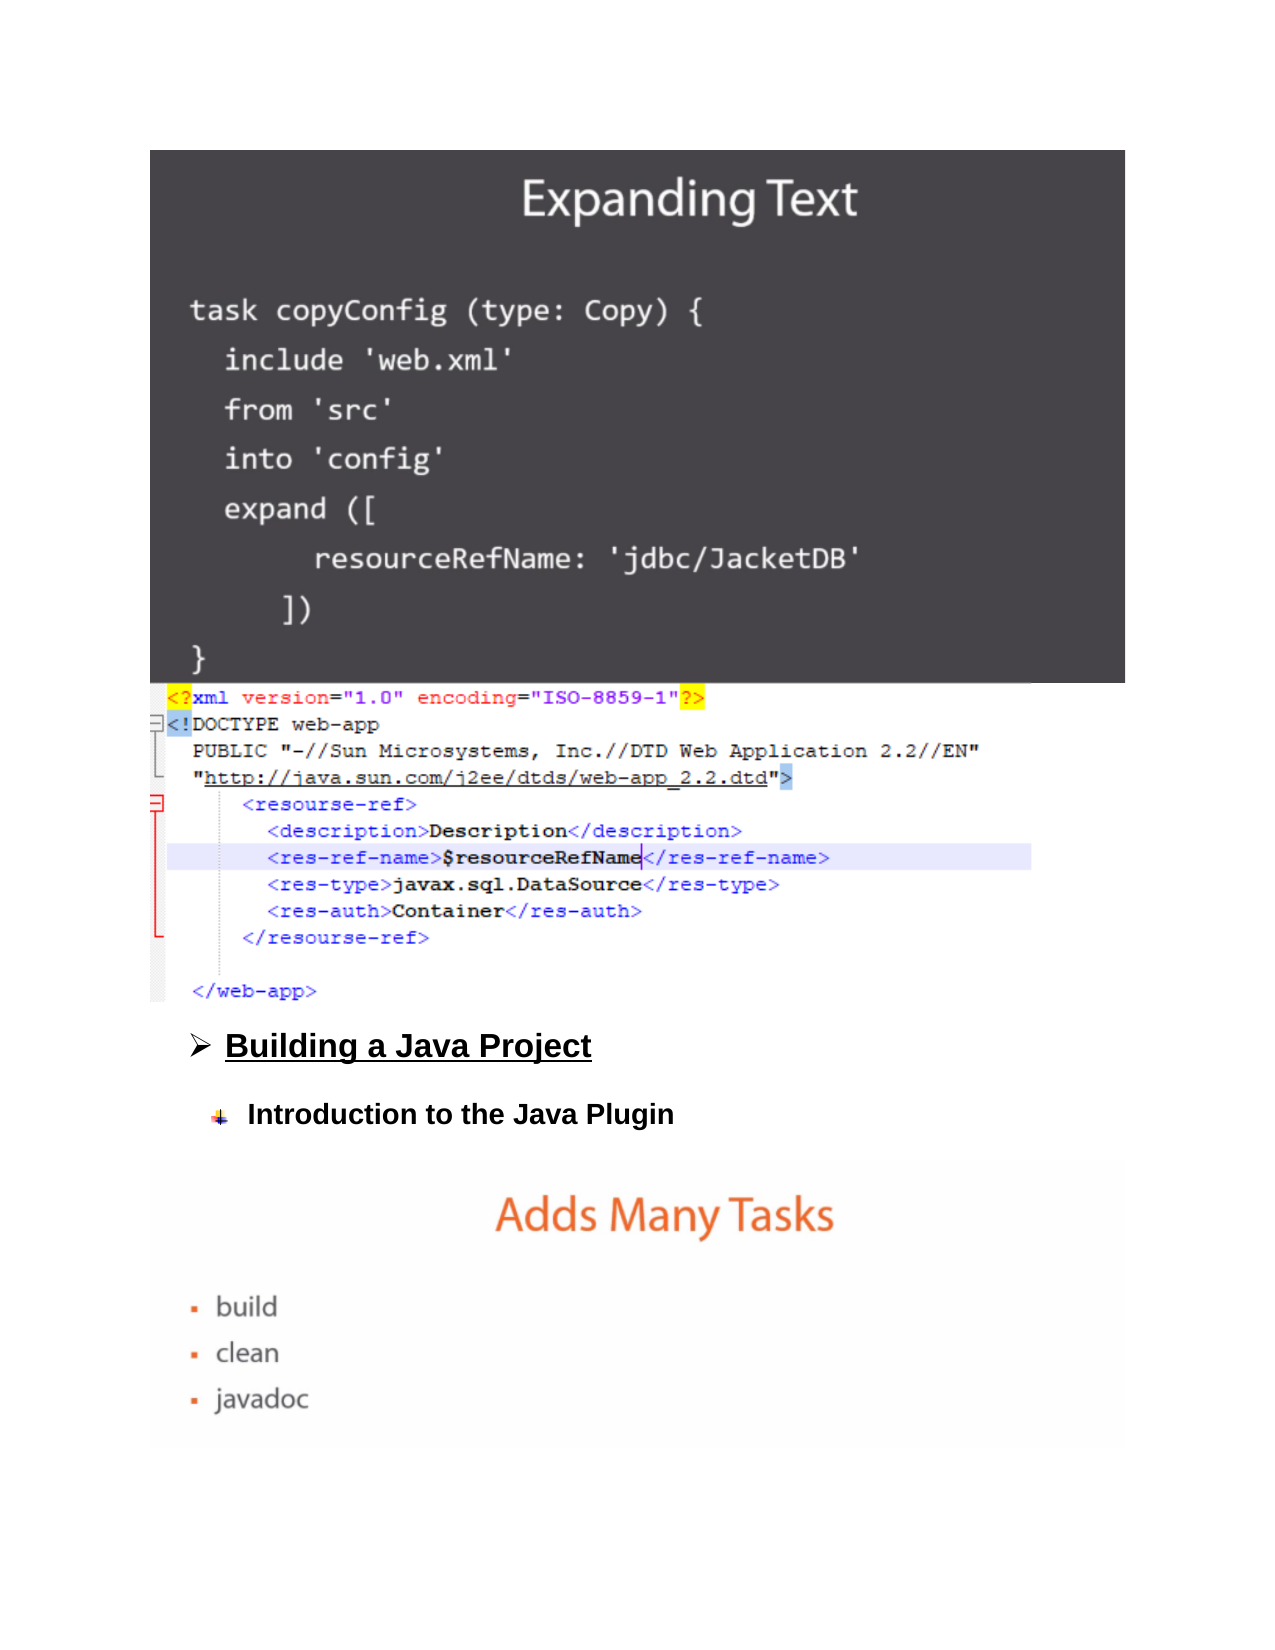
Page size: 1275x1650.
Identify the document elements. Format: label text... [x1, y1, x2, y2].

picture [211, 1108, 228, 1125]
subtitle Introduction to the Java Plugin [210, 1097, 1125, 1131]
picture [150, 1160, 1125, 1448]
picture [150, 150, 1125, 1002]
subtitle Building a Java Project [187, 1026, 1125, 1065]
